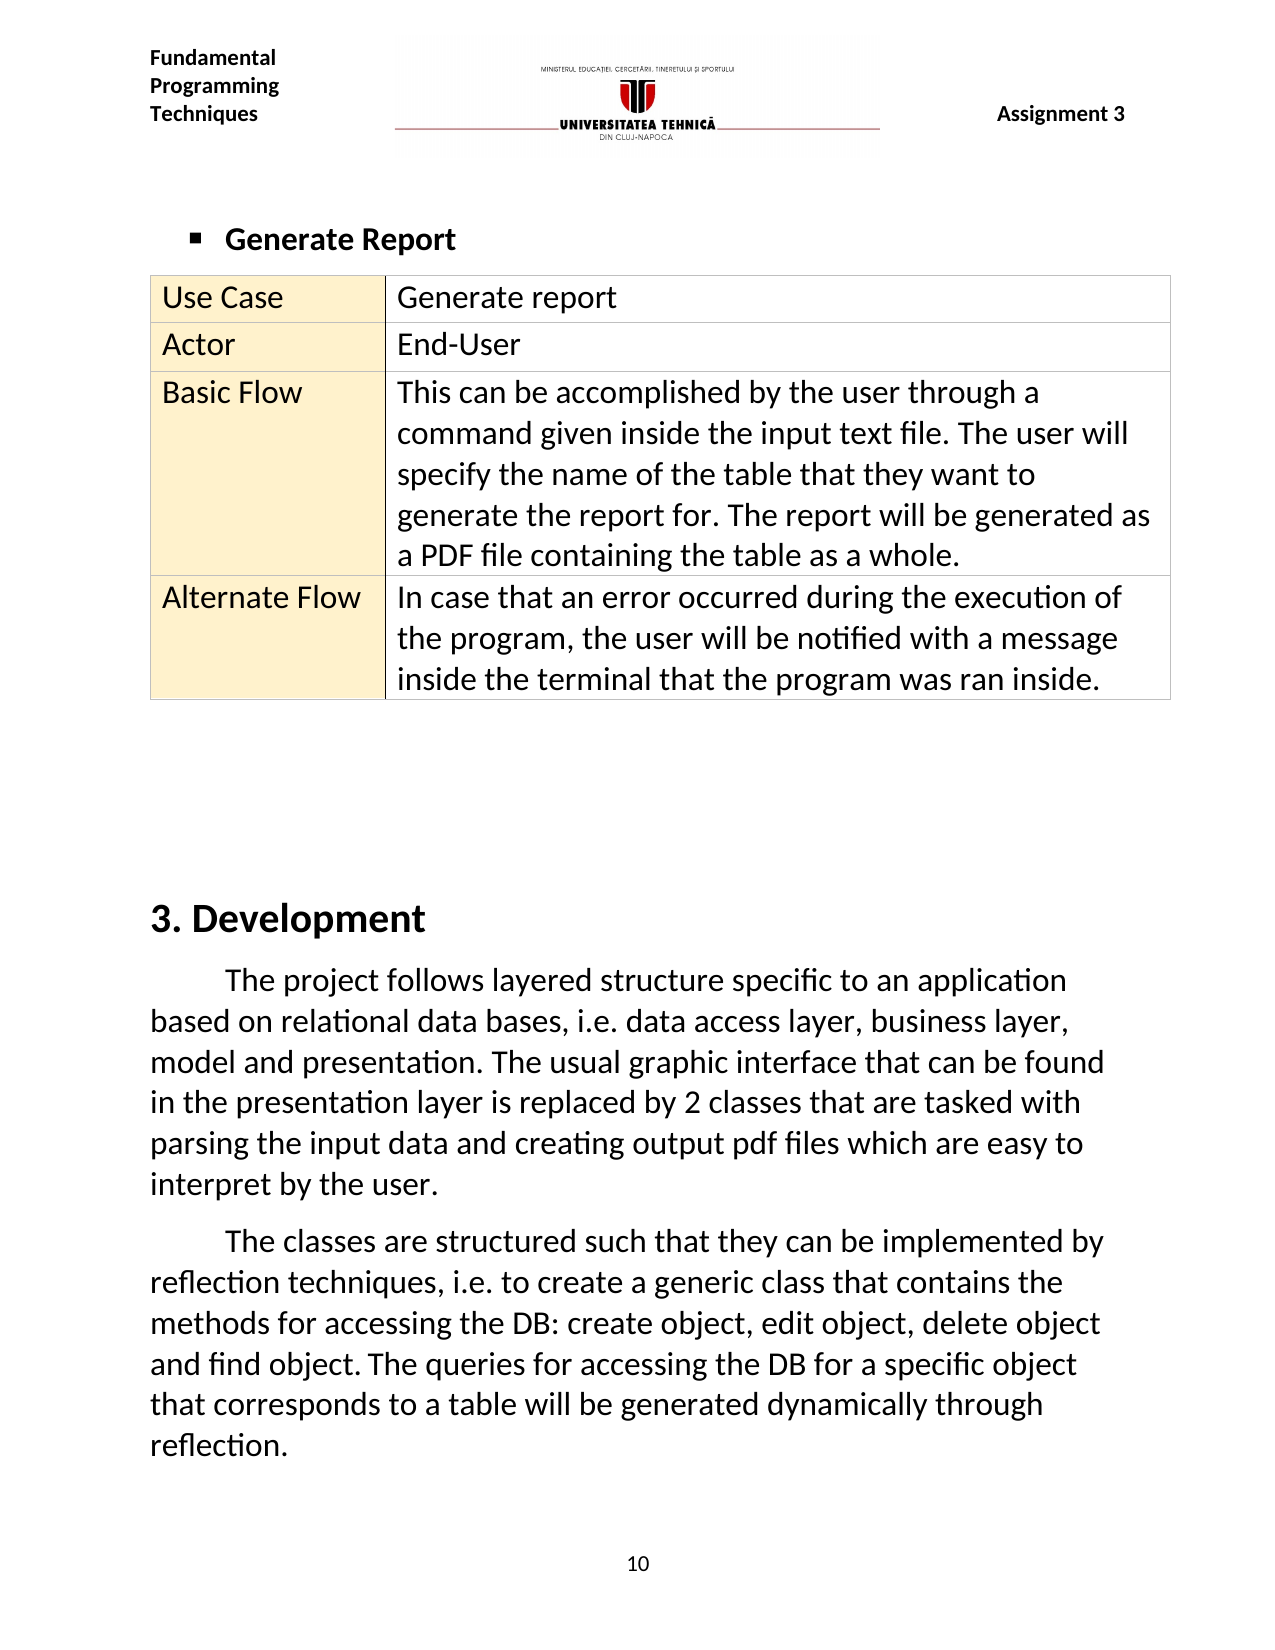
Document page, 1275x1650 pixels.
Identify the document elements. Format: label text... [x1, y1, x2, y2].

table_cell Actor [151, 323, 385, 371]
text The classes are structured such that they can be implemented by reflection techniques, i.e. to create a generic class that contains the methods for accessing the DB: create object, edit object, delete object and find object. The queries for accessing the DB for a specific object that corresponds to a table will be generated dynamically through reflection. [150, 1220, 1125, 1465]
table_cell In case that an error occurred during the execution of the program, the user will be notified with a message inside the terminal that the program was ran inside. [386, 576, 1170, 698]
table_cell Basic Flow [151, 372, 385, 575]
text 3. Development [150, 892, 1125, 943]
table_header Generate report [386, 276, 1170, 322]
table_cell This can be accomplished by the user through a command given inside the input text file. The user will specify the name of the table that they want to generate the report for. The report will be generated as a PDF file containing the table as a whole. [386, 372, 1170, 575]
table_header Use Case [151, 276, 385, 322]
list Generate Report [187, 217, 1125, 258]
table_cell Alternate Flow [151, 576, 385, 698]
table_cell End-User [386, 323, 1170, 371]
text The project follows layered structure specific to an application based on relational data bases, i.e. data access layer, business layer, model and presentation. The usual graphic interface that can be found in the presentation layer is replaced by 2 classes that are tasked with parsing the input data and creating output pdf files which are easy to interpret by the user. [150, 959, 1125, 1204]
picture [394, 35, 880, 158]
